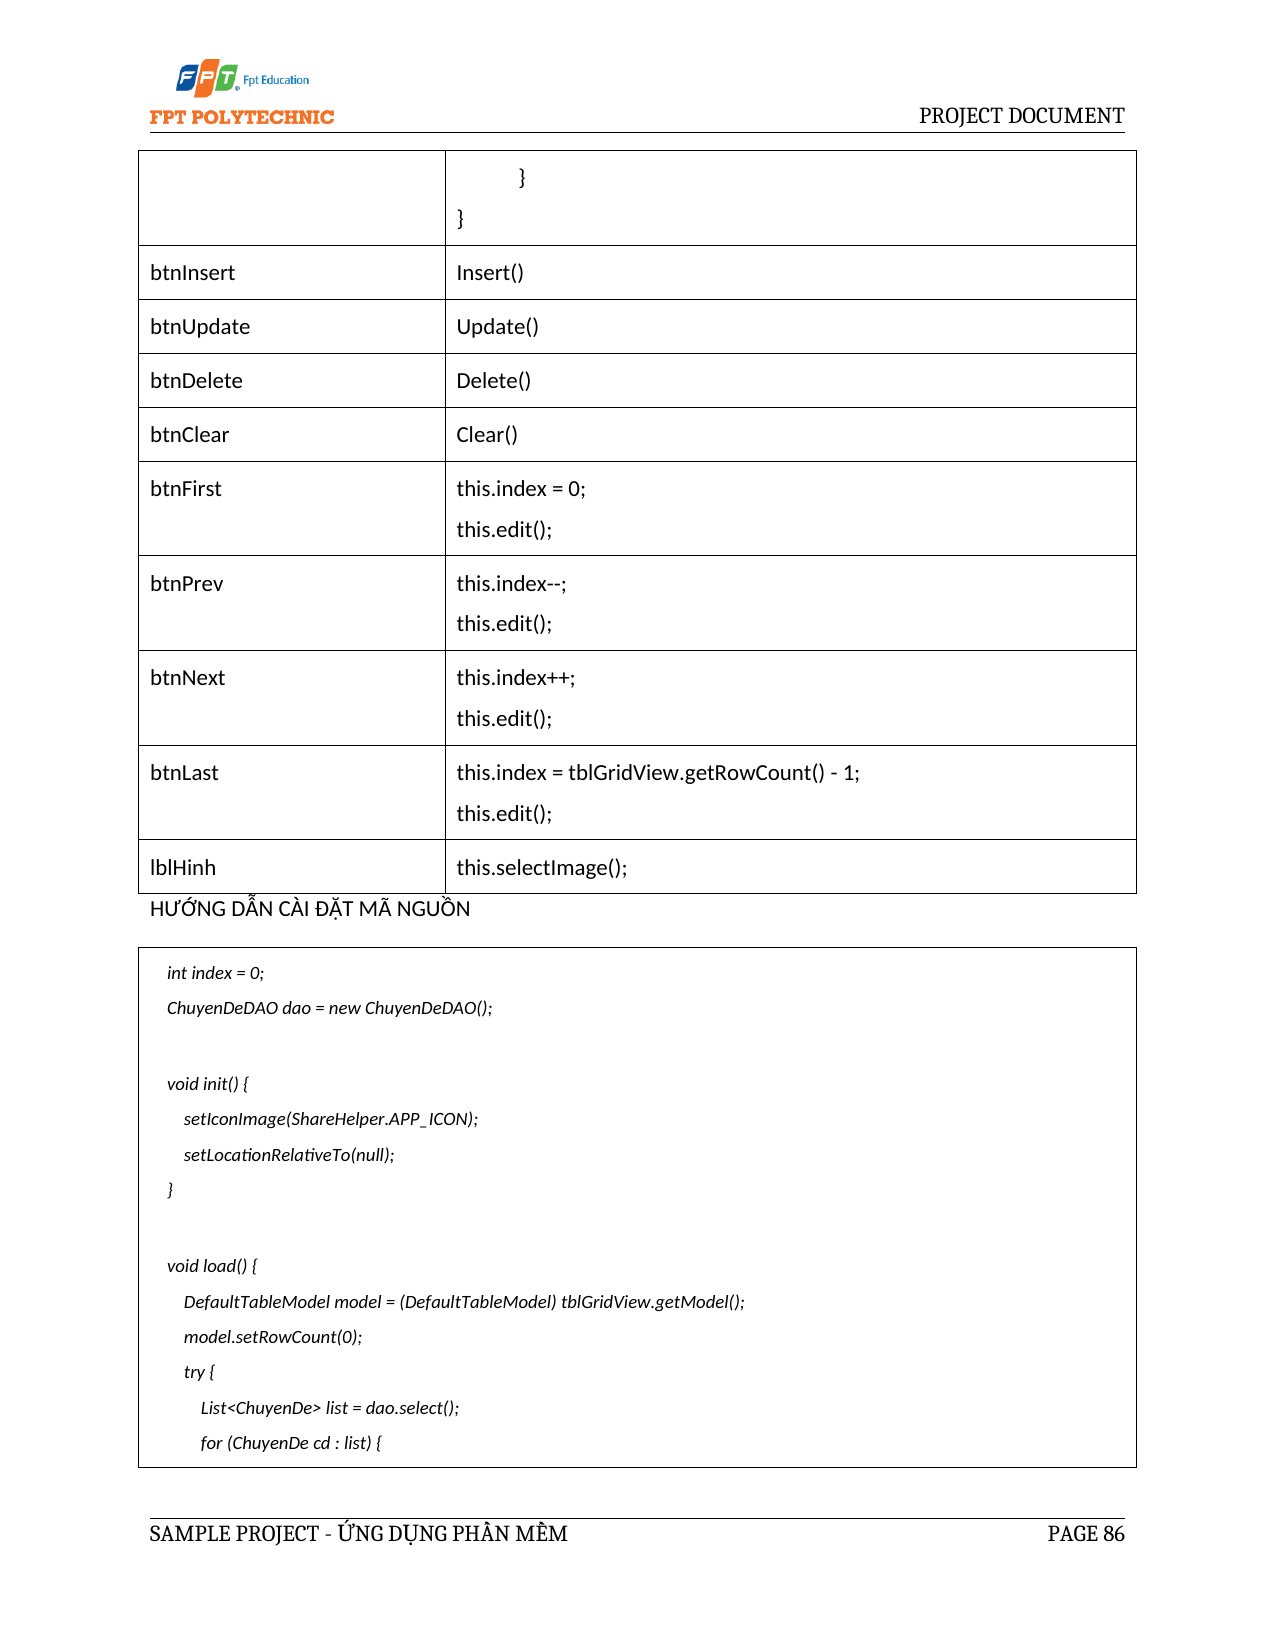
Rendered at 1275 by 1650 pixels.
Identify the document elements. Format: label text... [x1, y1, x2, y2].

table_cell btnNext [139, 651, 445, 744]
table_cell this.index = 0; this.edit(); [446, 462, 1136, 555]
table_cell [139, 151, 445, 244]
text HƯỚNG DẪN CÀI ĐẶT MÃ NGUỒN [150, 894, 1125, 922]
picture [150, 59, 336, 124]
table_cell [446, 151, 1136, 244]
table_cell this.index--; this.edit(); [446, 556, 1136, 650]
table_cell btnDelete [139, 354, 445, 407]
table_cell btnClear [139, 408, 445, 461]
table_cell btnLast [139, 746, 445, 839]
table_cell lblHinh [139, 840, 445, 893]
table_cell Insert() [446, 246, 1136, 299]
table_cell this.index++; this.edit(); [446, 651, 1136, 744]
table_cell btnUpdate [139, 300, 445, 353]
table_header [139, 948, 1136, 1467]
table_cell btnPrev [139, 556, 445, 650]
table_cell this.index = tblGridView.getRowCount() - 1; this.edit(); [446, 746, 1136, 839]
table_cell this.selectImage(); [446, 840, 1136, 893]
table_cell Clear() [446, 408, 1136, 461]
table_cell Delete() [446, 354, 1136, 407]
table_cell btnInsert [139, 246, 445, 299]
table_cell Update() [446, 300, 1136, 353]
table_cell btnFirst [139, 462, 445, 555]
